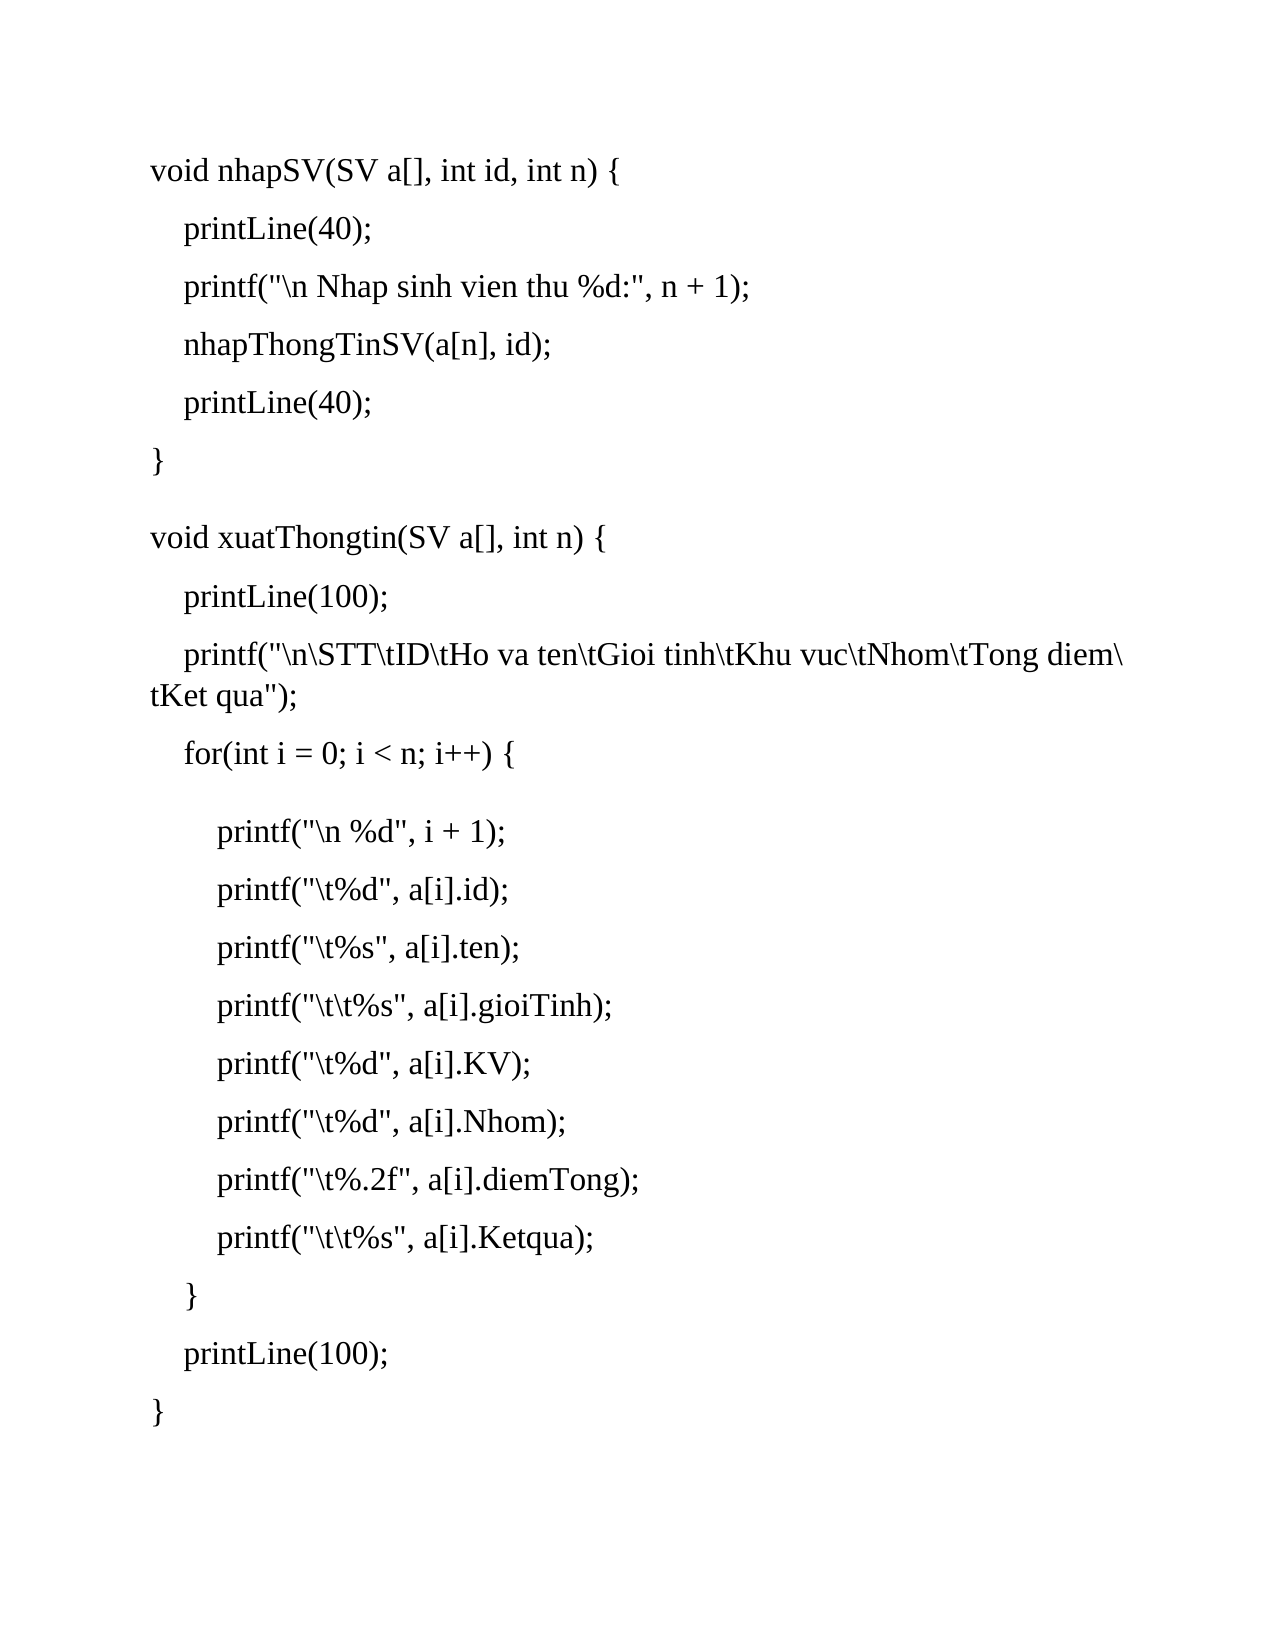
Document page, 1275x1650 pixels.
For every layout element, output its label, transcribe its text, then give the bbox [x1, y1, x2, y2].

text printf("\t%d", a[i].id); [150, 869, 1125, 907]
text printLine(40); [150, 382, 1125, 420]
text } [150, 1391, 1125, 1429]
text for(int i = 0; i < n; i++) { [150, 733, 1125, 772]
text } [150, 1275, 1125, 1313]
text printf("\n\STT\tID\tHo va ten\tGioi tinh\tKhu vuc\tNhom\tTong diem\tKet qua"); [150, 634, 1125, 713]
text printf("\n Nhap sinh vien thu %d:", n + 1); [150, 266, 1125, 304]
text nhapThongTinSV(a[n], id); [150, 324, 1125, 362]
text printLine(40); [150, 208, 1125, 246]
text void xuatThongtin(SV a[], int n) { [150, 518, 1125, 556]
text printf("\t%s", a[i].ten); [150, 927, 1125, 965]
text } [150, 440, 1125, 478]
text printf("\t%d", a[i].KV); [150, 1043, 1125, 1081]
text printf("\t\t%s", a[i].gioiTinh); [150, 985, 1125, 1023]
text printLine(100); [150, 576, 1125, 614]
text void nhapSV(SV a[], int id, int n) { [150, 150, 1125, 188]
text printf("\n %d", i + 1); [150, 811, 1125, 849]
text printLine(100); [150, 1333, 1125, 1371]
text printf("\t%d", a[i].Nhom); [150, 1101, 1125, 1139]
text printf("\t%.2f", a[i].diemTong); [150, 1159, 1125, 1197]
text printf("\t\t%s", a[i].Ketqua); [150, 1217, 1125, 1255]
